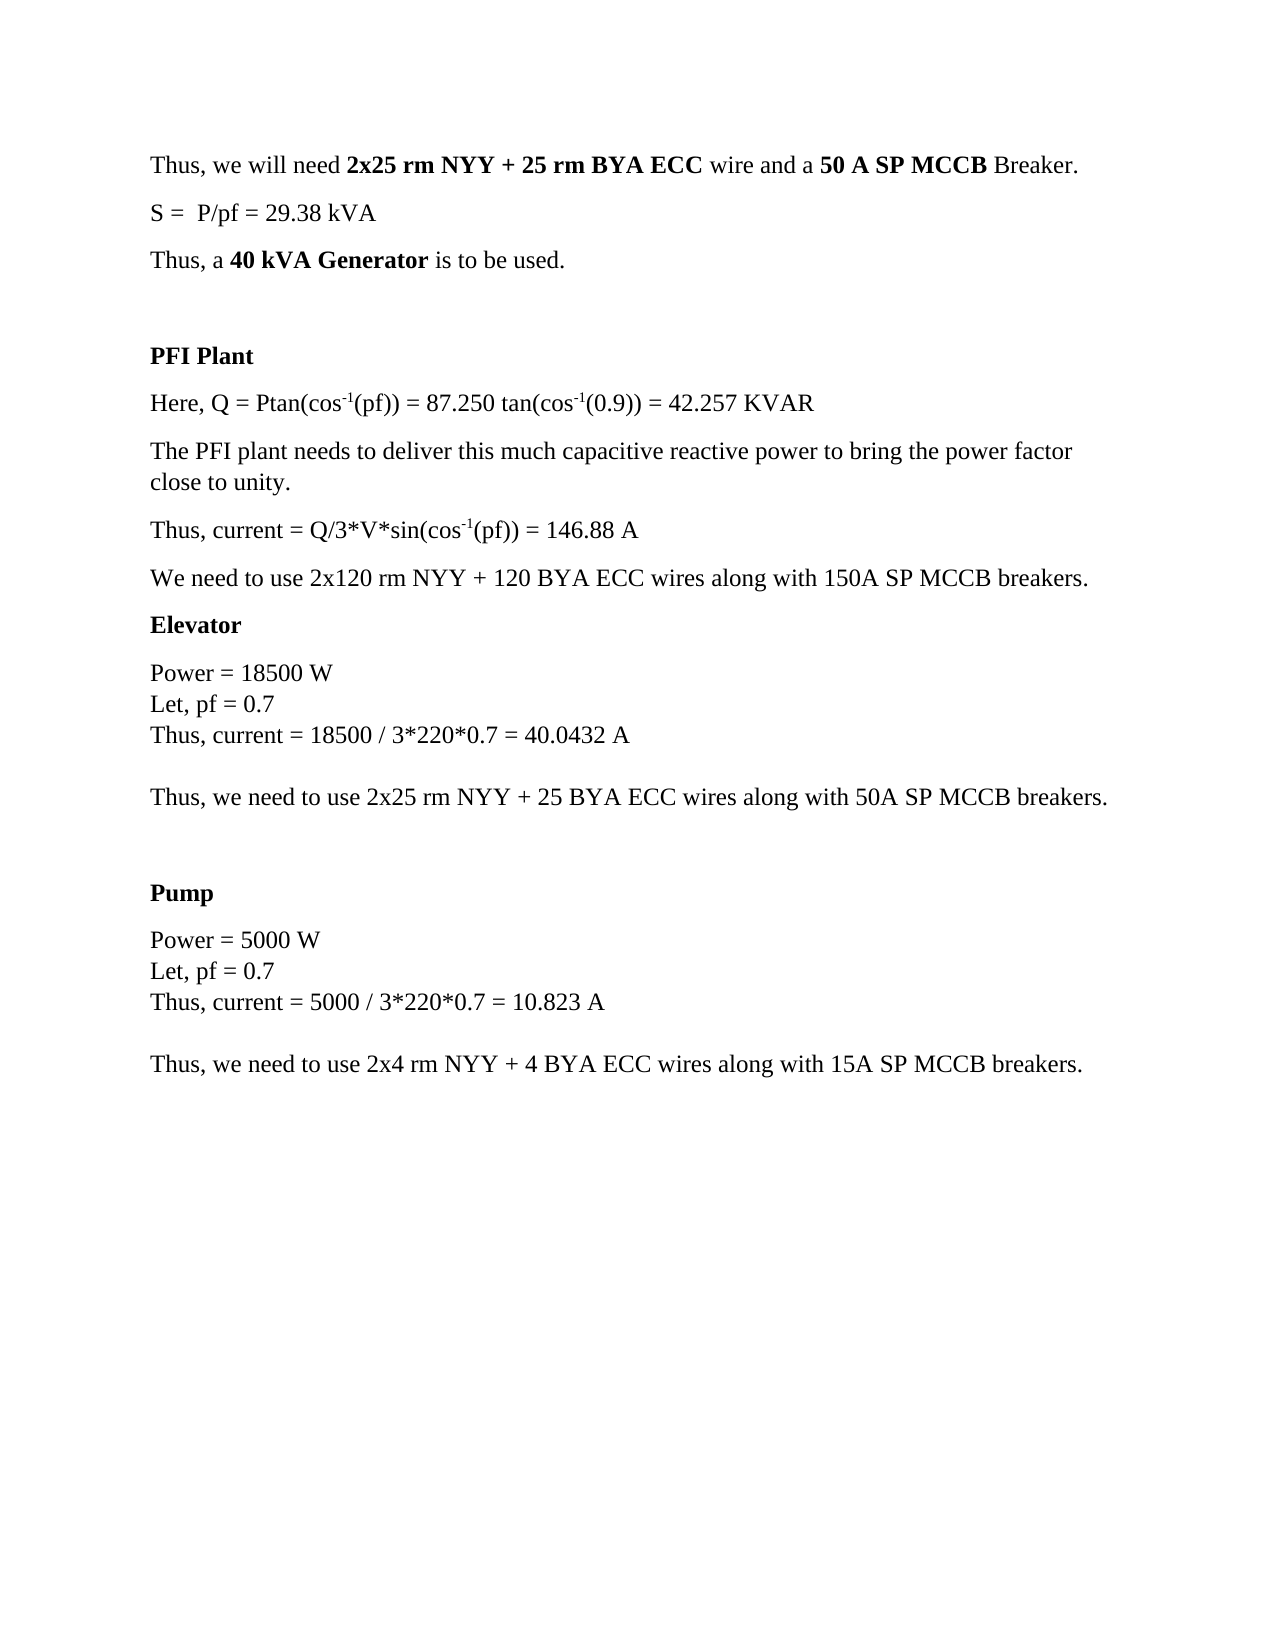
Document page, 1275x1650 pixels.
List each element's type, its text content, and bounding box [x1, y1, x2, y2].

text Elevator [150, 610, 1125, 639]
text The PFI plant needs to deliver this much capacitive reactive power to bring the power factor close to unity. [150, 436, 1125, 496]
text Here, Q = Ptan(cos-1(pf)) = 87.250 tan(cos-1(0.9)) = 42.257 KVAR [150, 388, 1125, 417]
text We need to use 2x120 rm NYY + 120 BYA ECC wires along with 150A SP MCCB breakers. [150, 563, 1125, 591]
text Power = 18500 W Let, pf = 0.7 Thus, current = 18500 / 3*220*0.7 = 40.0432 A Thus, we need to use 2x25 rm NYY + 25 BYA ECC wires along with 50A SP MCCB breakers. [150, 658, 1125, 811]
text PFI Plant [150, 341, 1125, 369]
text Thus, we will need 2x25 rm NYY + 25 rm BYA ECC wire and a 50 A SP MCCB Breaker. [150, 150, 1125, 179]
text Thus, current = Q/3*V*sin(cos-1(pf)) = 146.88 A [150, 515, 1125, 544]
text S = P/pf = 29.38 kVA [150, 198, 1125, 226]
text Pump [150, 878, 1125, 906]
text Thus, a 40 kVA Generator is to be used. [150, 245, 1125, 274]
text Power = 5000 W Let, pf = 0.7 Thus, current = 5000 / 3*220*0.7 = 10.823 A Thus, we need to use 2x4 rm NYY + 4 BYA ECC wires along with 15A SP MCCB breakers. [150, 925, 1125, 1078]
